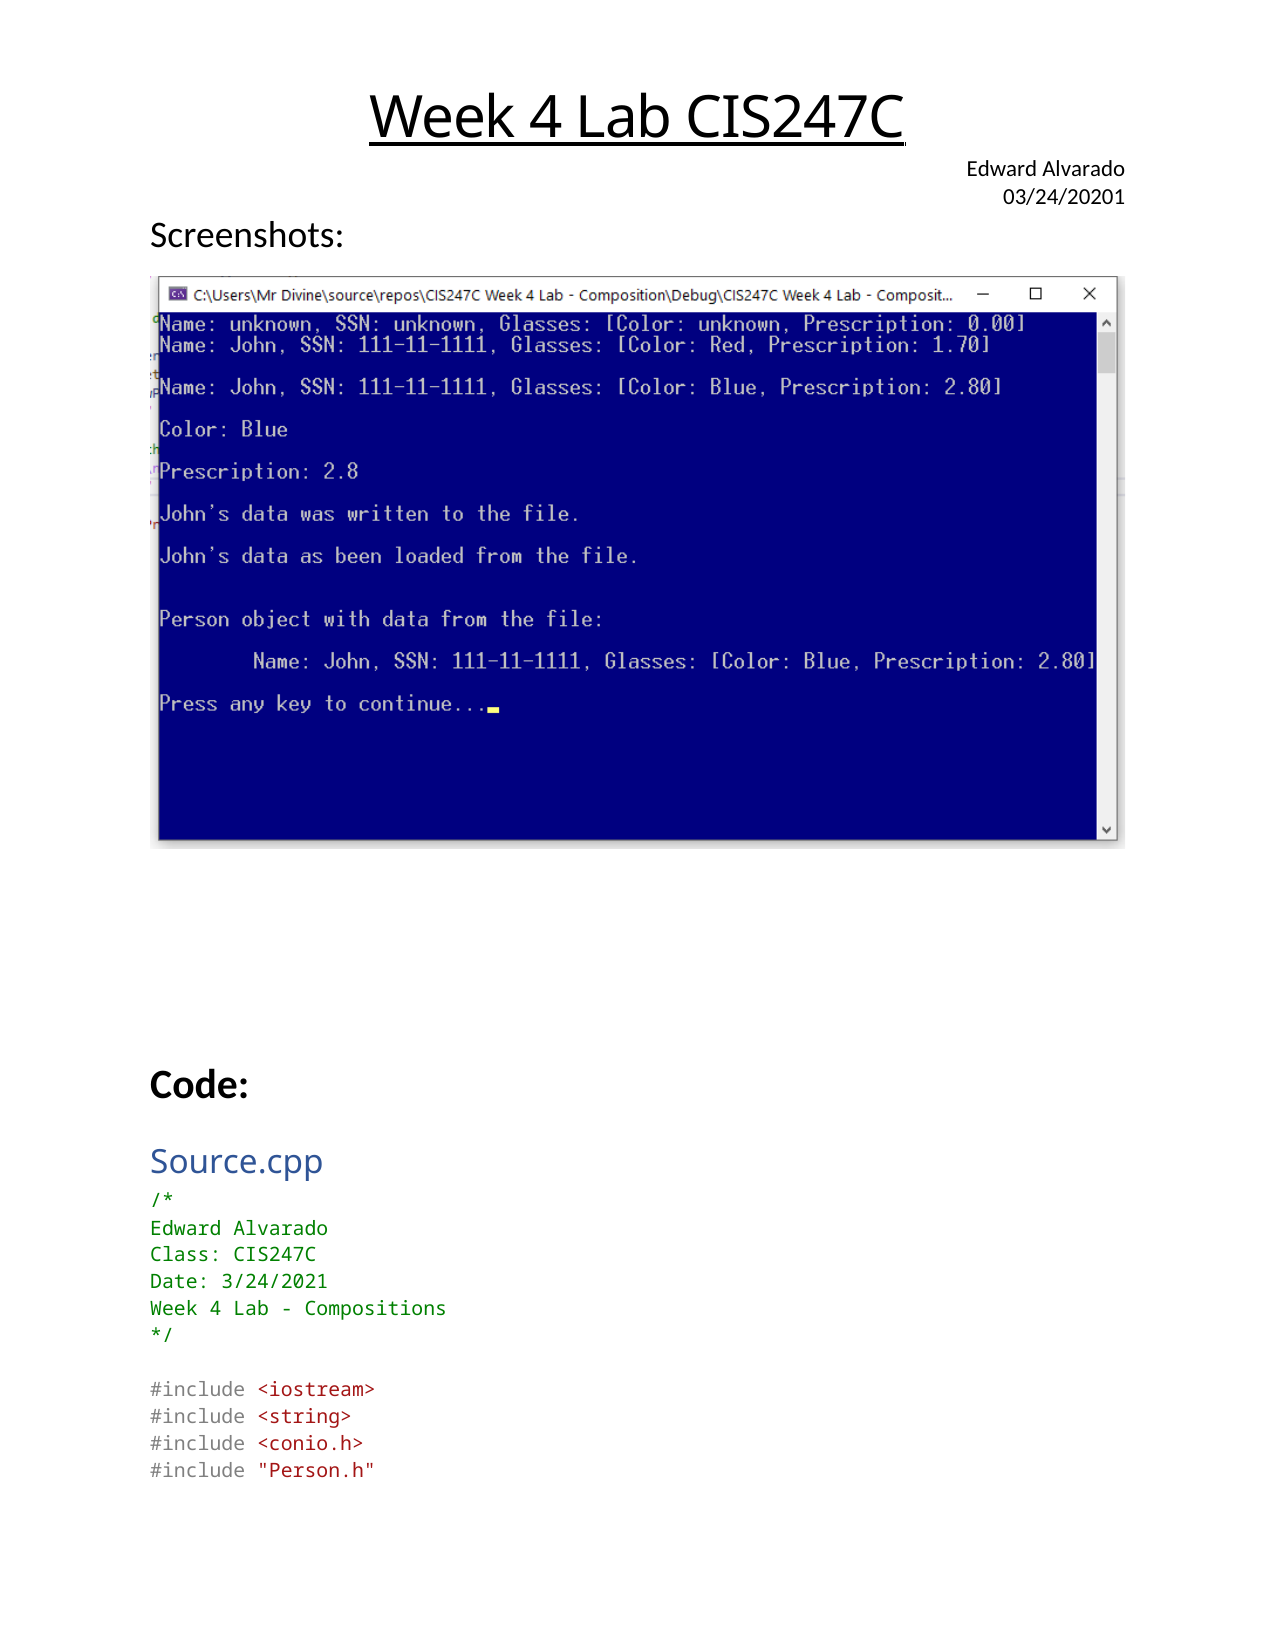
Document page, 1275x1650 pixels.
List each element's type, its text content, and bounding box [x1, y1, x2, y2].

text #include <conio.h> [150, 1429, 1125, 1457]
picture [150, 276, 1125, 849]
text #include "Person.h" [150, 1457, 1125, 1483]
text Week 4 Lab - Compositions [150, 1295, 1125, 1322]
text #include <string> [150, 1403, 1125, 1429]
text #include <iostream> [150, 1376, 1125, 1403]
text /* [150, 1187, 1125, 1214]
text Date: 3/24/2021 [150, 1268, 1125, 1295]
subtitle Source.cpp [150, 1138, 1125, 1183]
text Screenshots: [150, 211, 1125, 256]
text */ [150, 1322, 1125, 1349]
text Edward Alvarado [150, 1214, 1125, 1241]
text Code: [150, 1058, 1125, 1109]
text Class: CIS247C [150, 1241, 1125, 1268]
